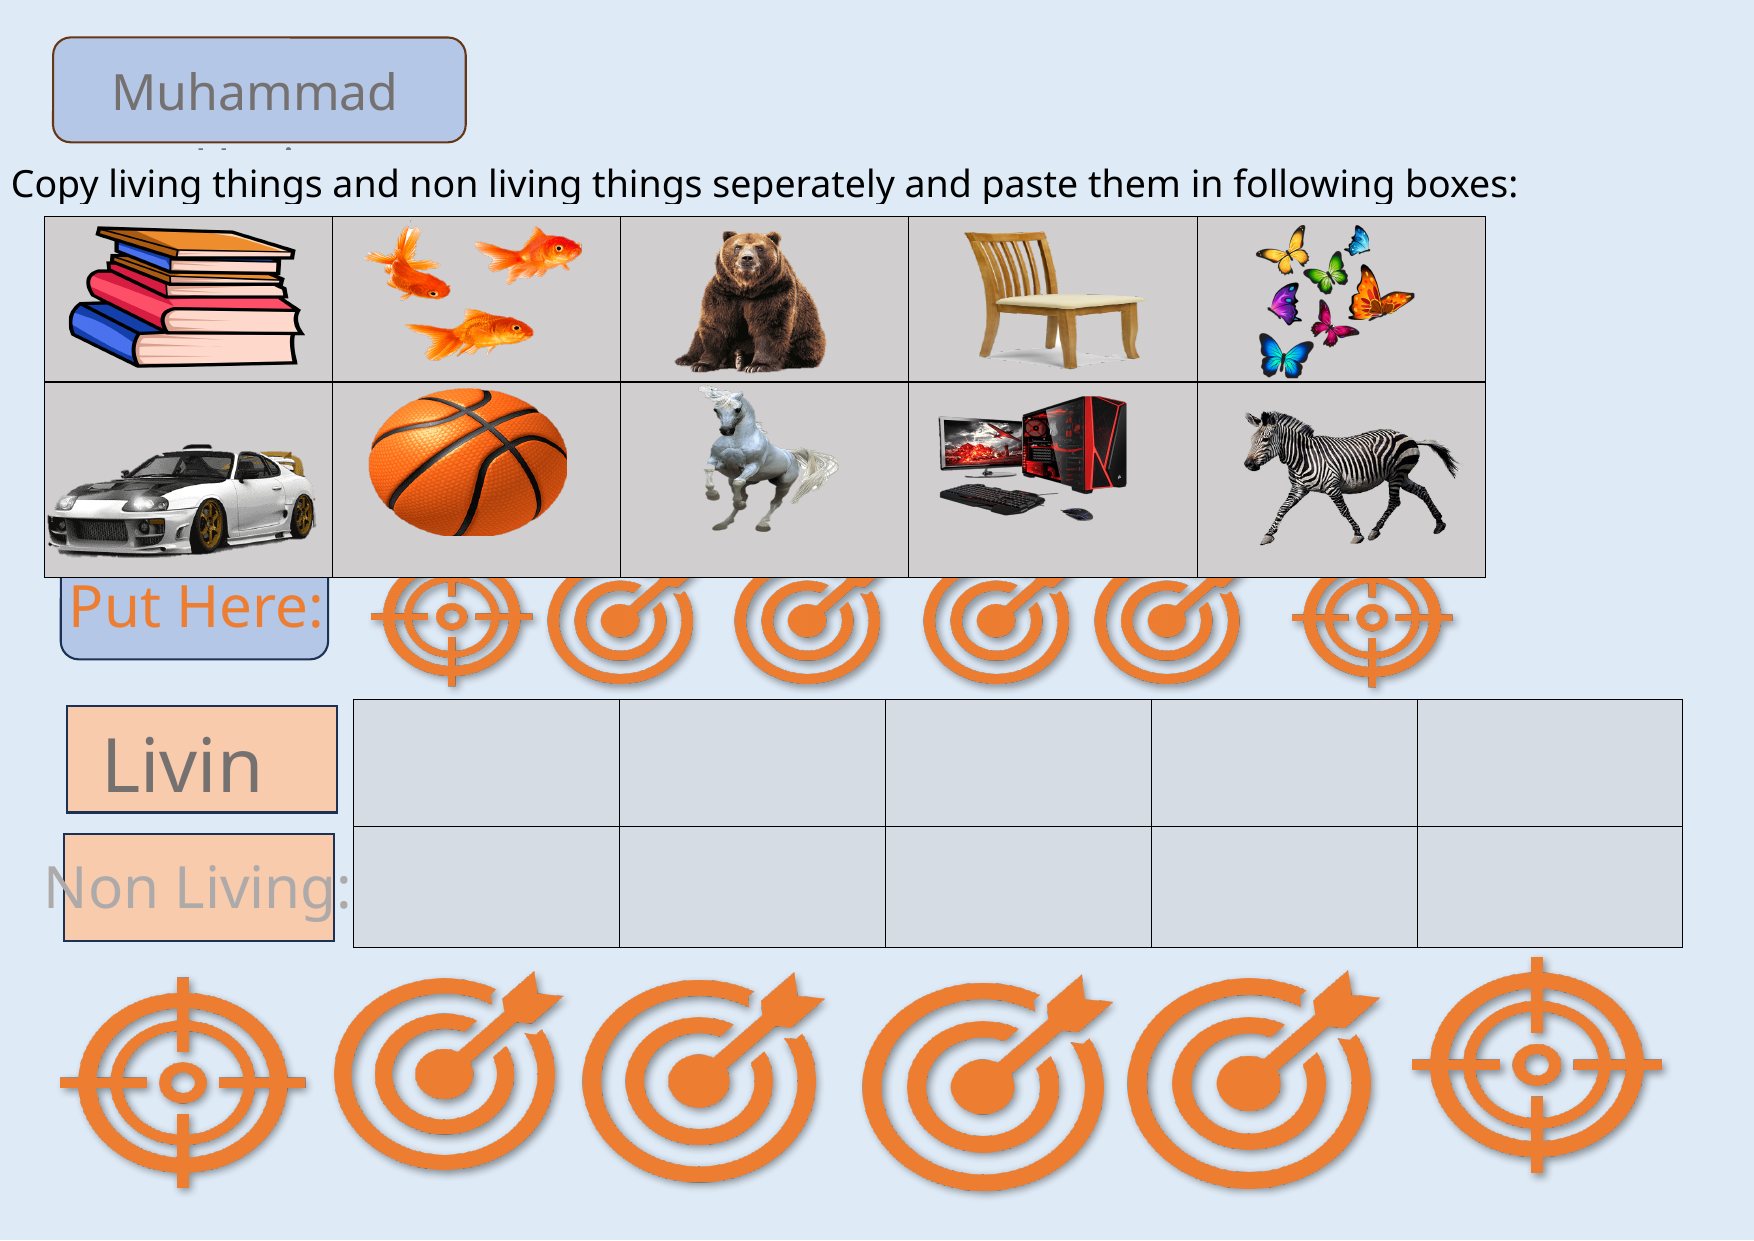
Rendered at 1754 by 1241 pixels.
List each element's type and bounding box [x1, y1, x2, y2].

table_cell [1198, 383, 1485, 577]
table_header [886, 700, 1151, 826]
picture [907, 578, 1261, 698]
table_cell [354, 827, 619, 947]
table_cell [886, 827, 1151, 947]
table_header [909, 217, 1197, 381]
picture [1209, 225, 1479, 567]
picture [586, 215, 868, 379]
picture [68, 226, 305, 368]
picture [357, 578, 715, 698]
table_header [1152, 700, 1417, 826]
picture [954, 228, 1152, 371]
table_cell [458, 383, 620, 577]
table_header [620, 700, 885, 826]
table_cell [909, 383, 1197, 577]
picture [0, 381, 577, 577]
picture [579, 381, 1149, 534]
table_cell [1152, 827, 1417, 947]
table_header [333, 217, 620, 381]
picture [718, 578, 902, 698]
picture [39, 948, 1683, 1214]
table_cell [621, 534, 908, 577]
picture [1278, 578, 1466, 699]
table_cell [620, 827, 885, 947]
table_header [621, 217, 908, 381]
table_header [354, 700, 619, 826]
table_cell [1418, 827, 1682, 947]
picture [364, 217, 585, 377]
table_header [45, 217, 332, 381]
table_header [1418, 700, 1682, 826]
table_header [1198, 217, 1485, 381]
